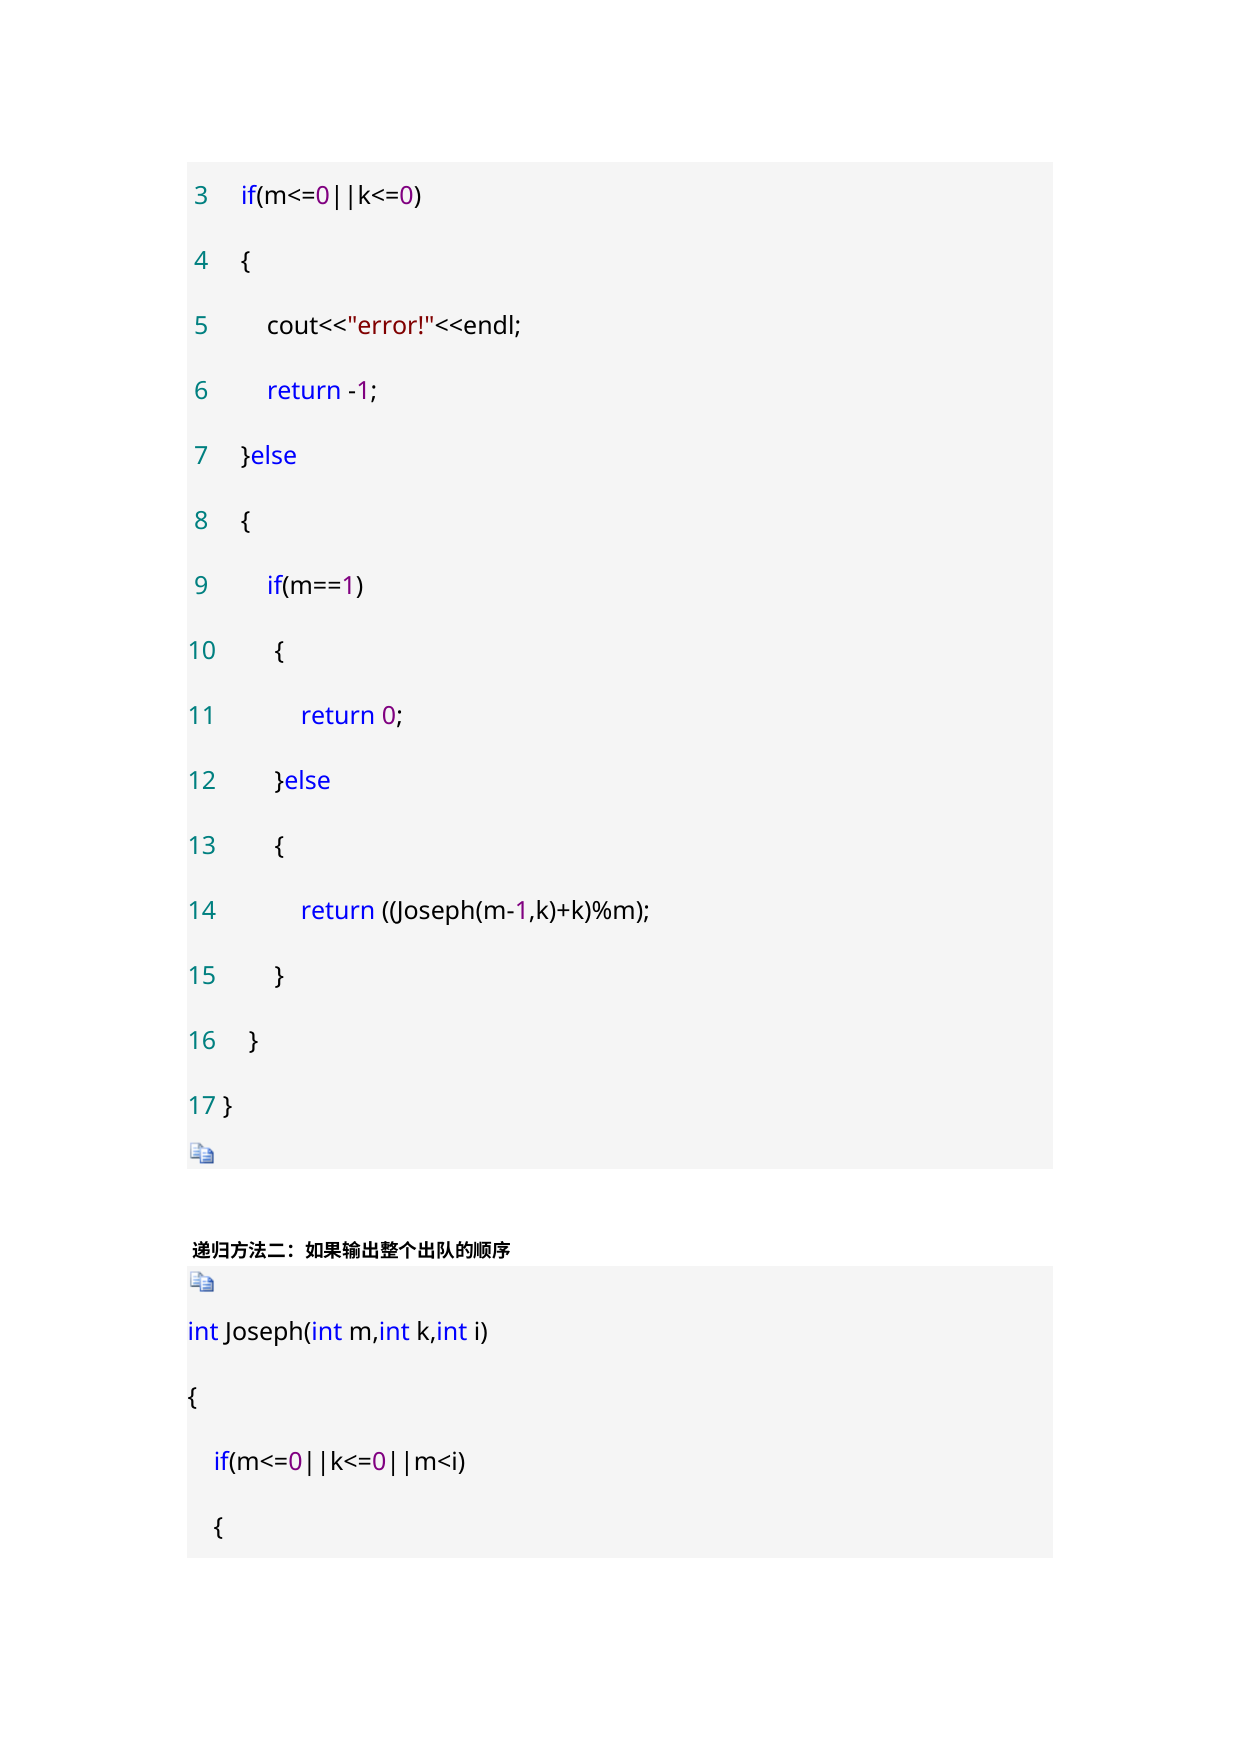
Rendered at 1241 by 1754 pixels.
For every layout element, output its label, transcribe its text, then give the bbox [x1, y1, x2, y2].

text 9 if(m==1) [187, 552, 1053, 617]
text int Joseph(int m,int k,int i) [187, 1298, 1053, 1363]
picture [187, 1265, 219, 1297]
text 4 { [187, 227, 1053, 292]
text if(m<=0||k<=0||m<i) [187, 1428, 1053, 1493]
text 10 { [187, 617, 1053, 682]
text 3 if(m<=0||k<=0) [187, 162, 1053, 227]
text 14 return ((Joseph(m-1,k)+k)%m); [187, 877, 1053, 942]
text { [187, 1363, 1053, 1428]
text 17 } [187, 1072, 1053, 1137]
text 13 { [187, 812, 1053, 877]
text 11 return 0; [187, 682, 1053, 747]
text { [187, 1493, 1053, 1558]
text 6 return -1; [187, 357, 1053, 422]
text 递归方法二：如果输出整个出队的顺序 [187, 1233, 1053, 1266]
text 12 }else [187, 747, 1053, 812]
text 5 cout<<"error!"<<endl; [187, 292, 1053, 357]
text 8 { [187, 487, 1053, 552]
picture [187, 1137, 219, 1169]
text 7 }else [187, 422, 1053, 487]
text 15 } [187, 942, 1053, 1007]
text 16 } [187, 1007, 1053, 1072]
